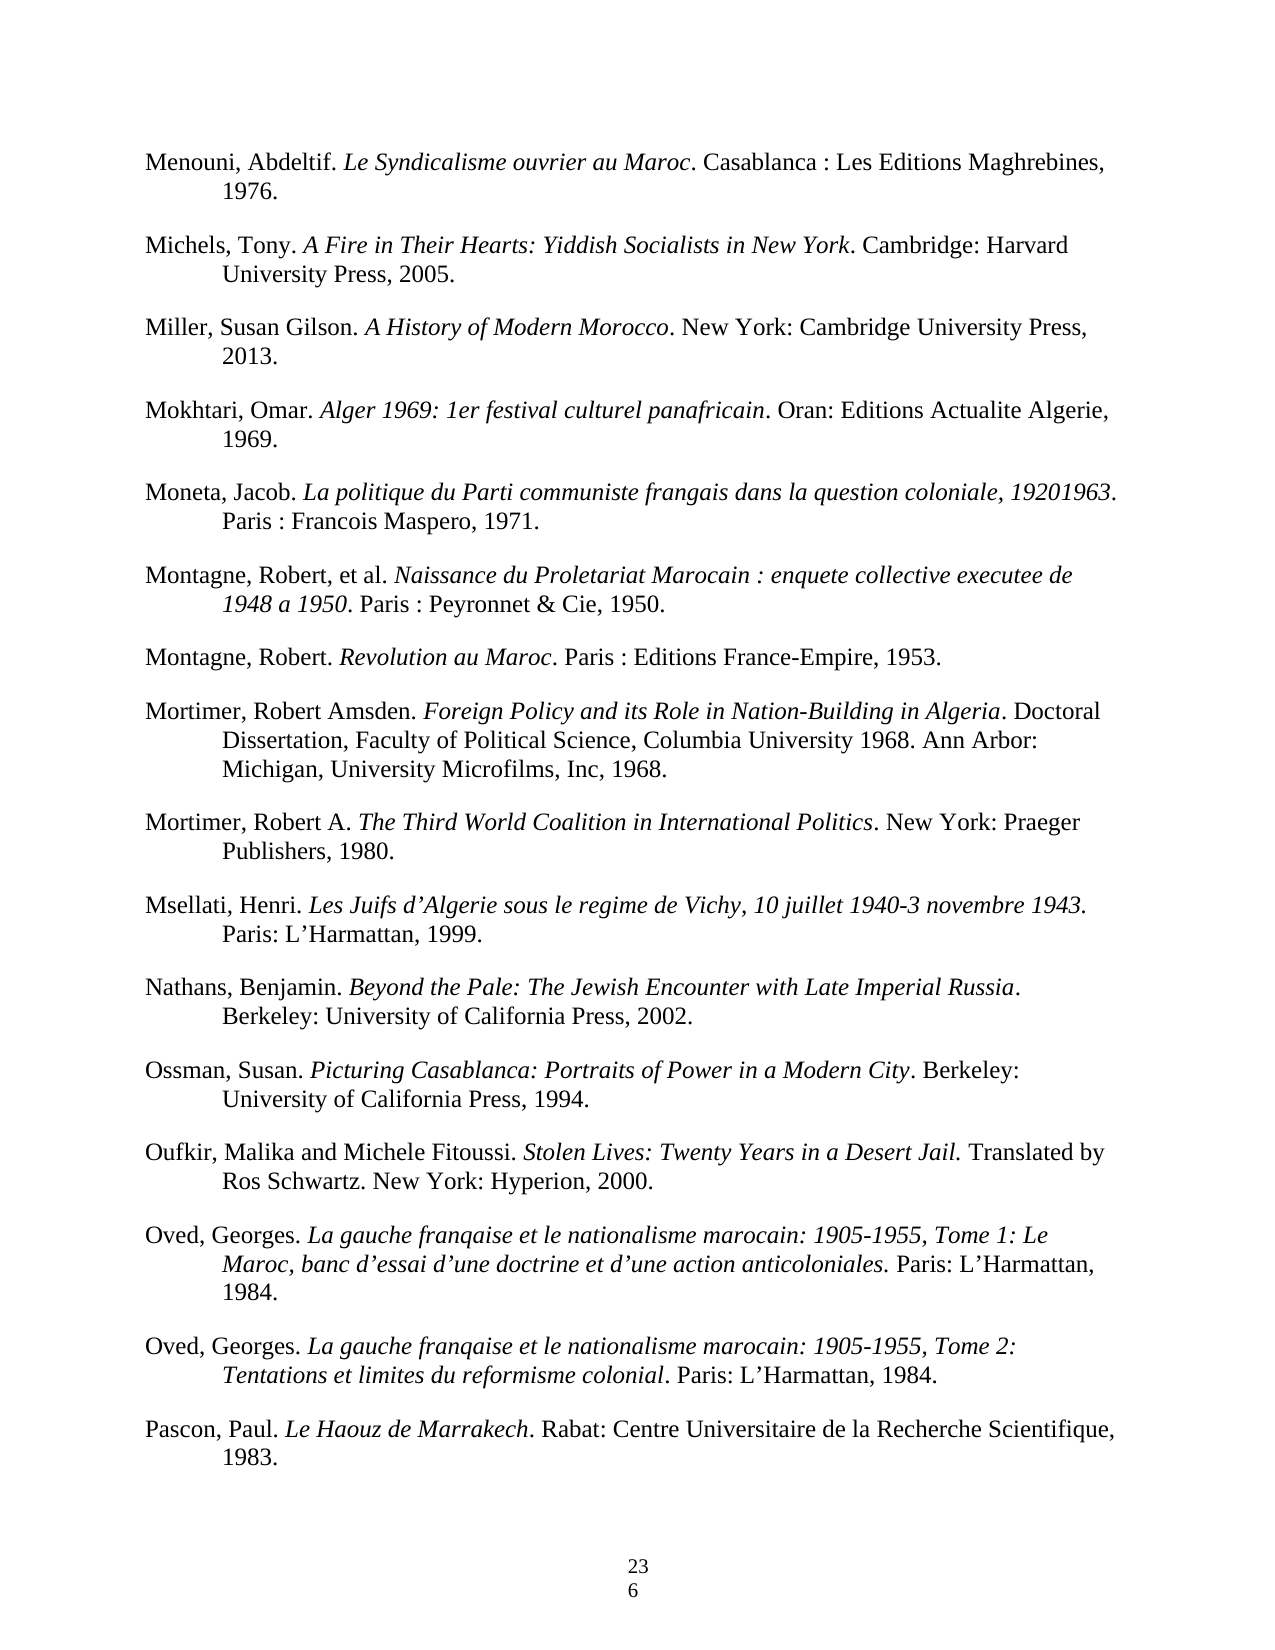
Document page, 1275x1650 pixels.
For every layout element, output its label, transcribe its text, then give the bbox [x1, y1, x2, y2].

text Oved, Georges. La gauche franqaise et le nationalisme marocain: 1905-1955, Tome 2: Tentations et limites du reformisme colonial. Paris: L’Harmattan, 1984. [145, 1331, 1124, 1389]
text Montagne, Robert, et al. Naissance du Proletariat Marocain : enquete collective executee de 1948 a 1950. Paris : Peyronnet & Cie, 1950. [145, 560, 1124, 617]
text Pascon, Paul. Le Haouz de Marrakech. Rabat: Centre Universitaire de la Recherche Scientifique, 1983. [145, 1414, 1124, 1471]
text Mokhtari, Omar. Alger 1969: 1er festival culturel panafricain. Oran: Editions Actualite Algerie, 1969. [145, 395, 1124, 452]
text Msellati, Henri. Les Juifs d’Algerie sous le regime de Vichy, 10 juillet 1940-3 novembre 1943. Paris: L’Harmattan, 1999. [145, 890, 1124, 947]
text Miller, Susan Gilson. A History of Modern Morocco. New York: Cambridge University Press, 2013. [145, 312, 1124, 370]
text Moneta, Jacob. La politique du Parti communiste frangais dans la question coloniale, 19201963. Paris : Francois Maspero, 1971. [145, 477, 1124, 535]
text Michels, Tony. A Fire in Their Hearts: Yiddish Socialists in New York. Cambridge: Harvard University Press, 2005. [145, 230, 1124, 287]
text Mortimer, Robert A. The Third World Coalition in International Politics. New York: Praeger Publishers, 1980. [145, 807, 1124, 865]
text Montagne, Robert. Revolution au Maroc. Paris : Editions France-Empire, 1953. [145, 642, 1124, 671]
text Nathans, Benjamin. Beyond the Pale: The Jewish Encounter with Late Imperial Russia. Berkeley: University of California Press, 2002. [145, 972, 1124, 1030]
text Oufkir, Malika and Michele Fitoussi. Stolen Lives: Twenty Years in a Desert Jail. Translated by Ros Schwartz. New York: Hyperion, 2000. [145, 1137, 1124, 1195]
text Ossman, Susan. Picturing Casablanca: Portraits of Power in a Modern City. Berkeley: University of California Press, 1994. [145, 1055, 1124, 1112]
text Oved, Georges. La gauche franqaise et le nationalisme marocain: 1905-1955, Tome 1: Le Maroc, banc d’essai d’une doctrine et d’une action anticoloniales. Paris: L’Harmattan, 1984. [145, 1220, 1124, 1306]
text Menouni, Abdeltif. Le Syndicalisme ouvrier au Maroc. Casablanca : Les Editions Maghrebines, 1976. [145, 147, 1124, 205]
text Mortimer, Robert Amsden. Foreign Policy and its Role in Nation-Building in Algeria. Doctoral Dissertation, Faculty of Political Science, Columbia University 1968. Ann Arbor: Michigan, University Microfilms, Inc, 1968. [145, 696, 1124, 782]
